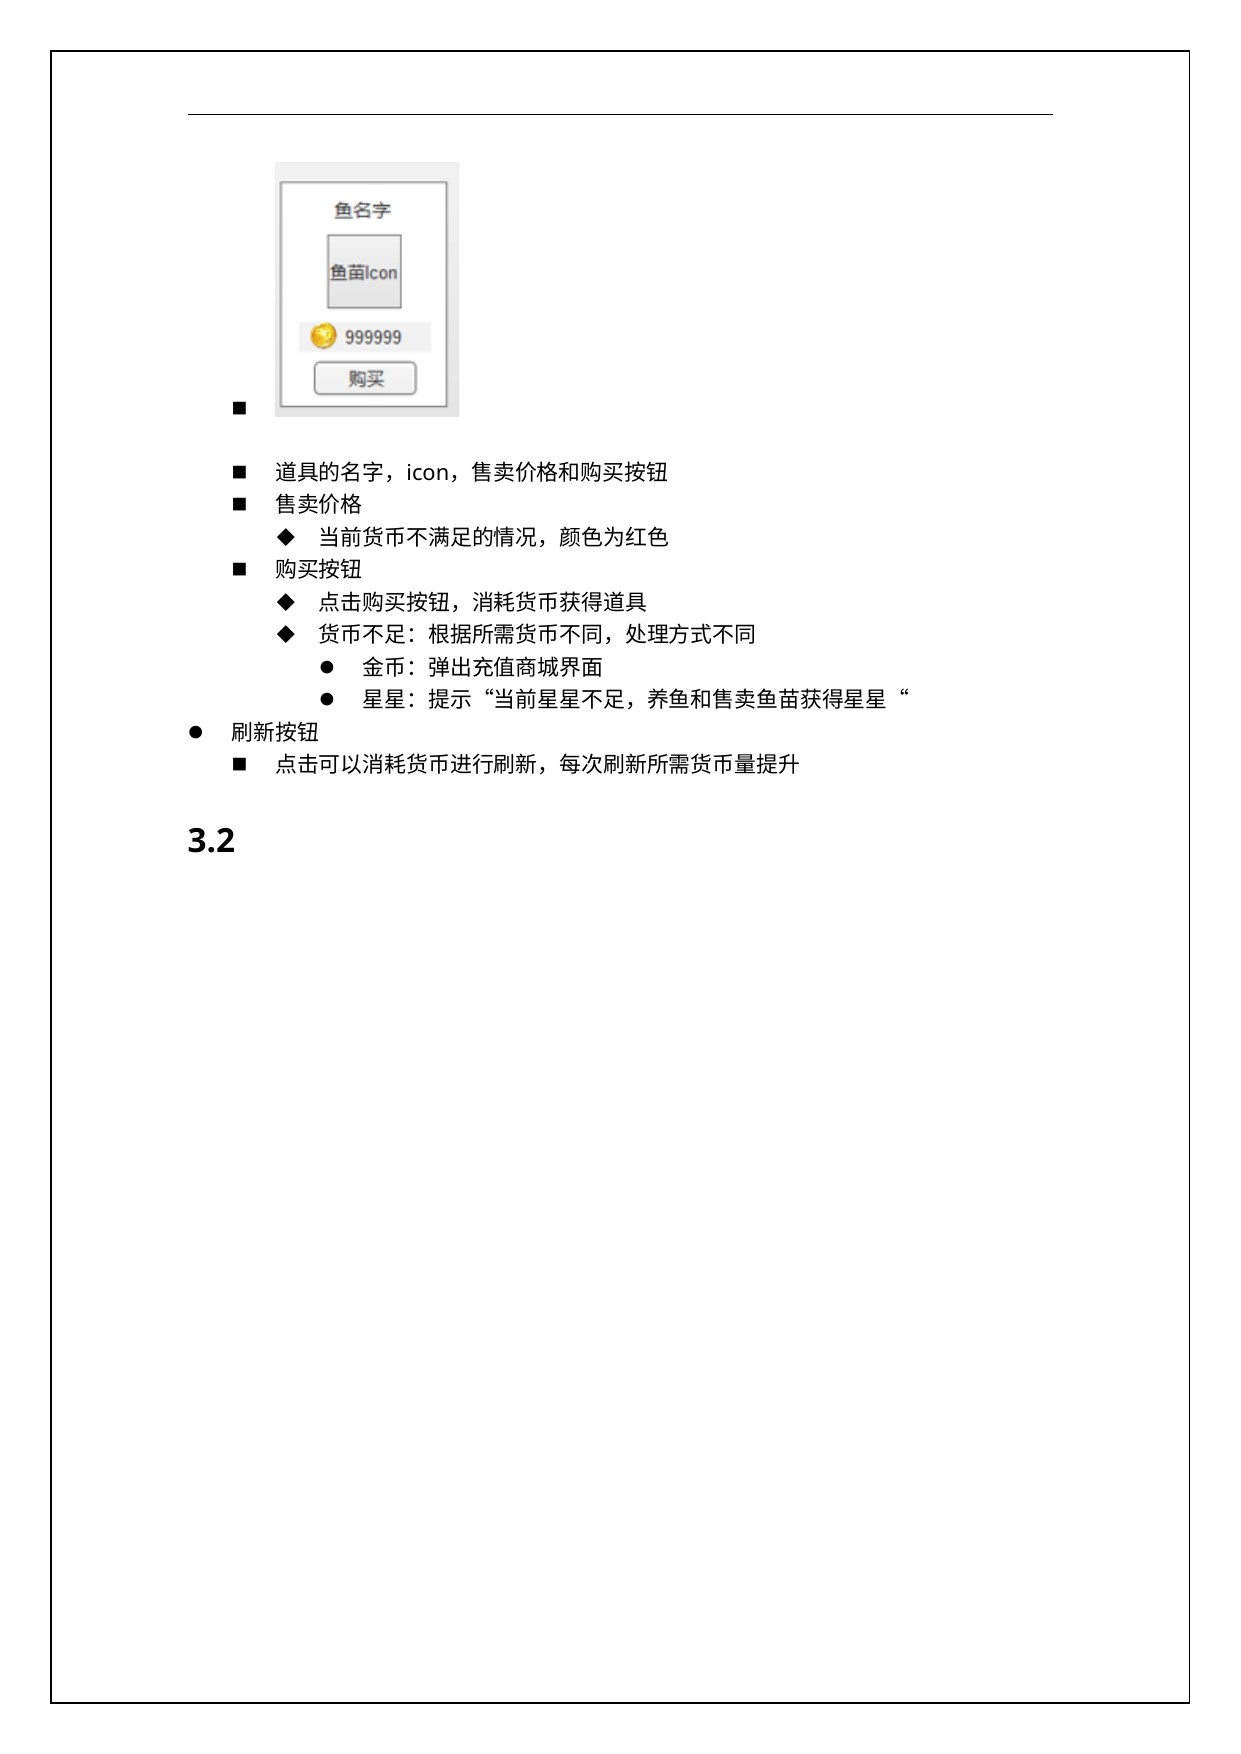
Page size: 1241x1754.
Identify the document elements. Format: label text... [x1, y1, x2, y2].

list 刷新按钮 [187, 714, 1053, 747]
list 货币不足：根据所需货币不同，处理方式不同 [275, 617, 1053, 649]
list 当前货币不满足的情况，颜色为红色 [275, 519, 1053, 552]
list 点击可以消耗货币进行刷新，每次刷新所需货币量提升 [231, 747, 1053, 779]
list 售卖价格 [231, 487, 1053, 519]
subtitle 3.2 [187, 807, 1053, 872]
list 购买按钮 [231, 552, 1053, 584]
list 金币：弹出充值商城界面 [319, 649, 1053, 682]
picture [275, 162, 460, 417]
list 道具的名字，icon，售卖价格和购买按钮 [231, 454, 1053, 487]
list 点击购买按钮，消耗货币获得道具 [275, 584, 1053, 617]
list 星星：提示“当前星星不足，养鱼和售卖鱼苗获得星星“ [319, 682, 1053, 714]
